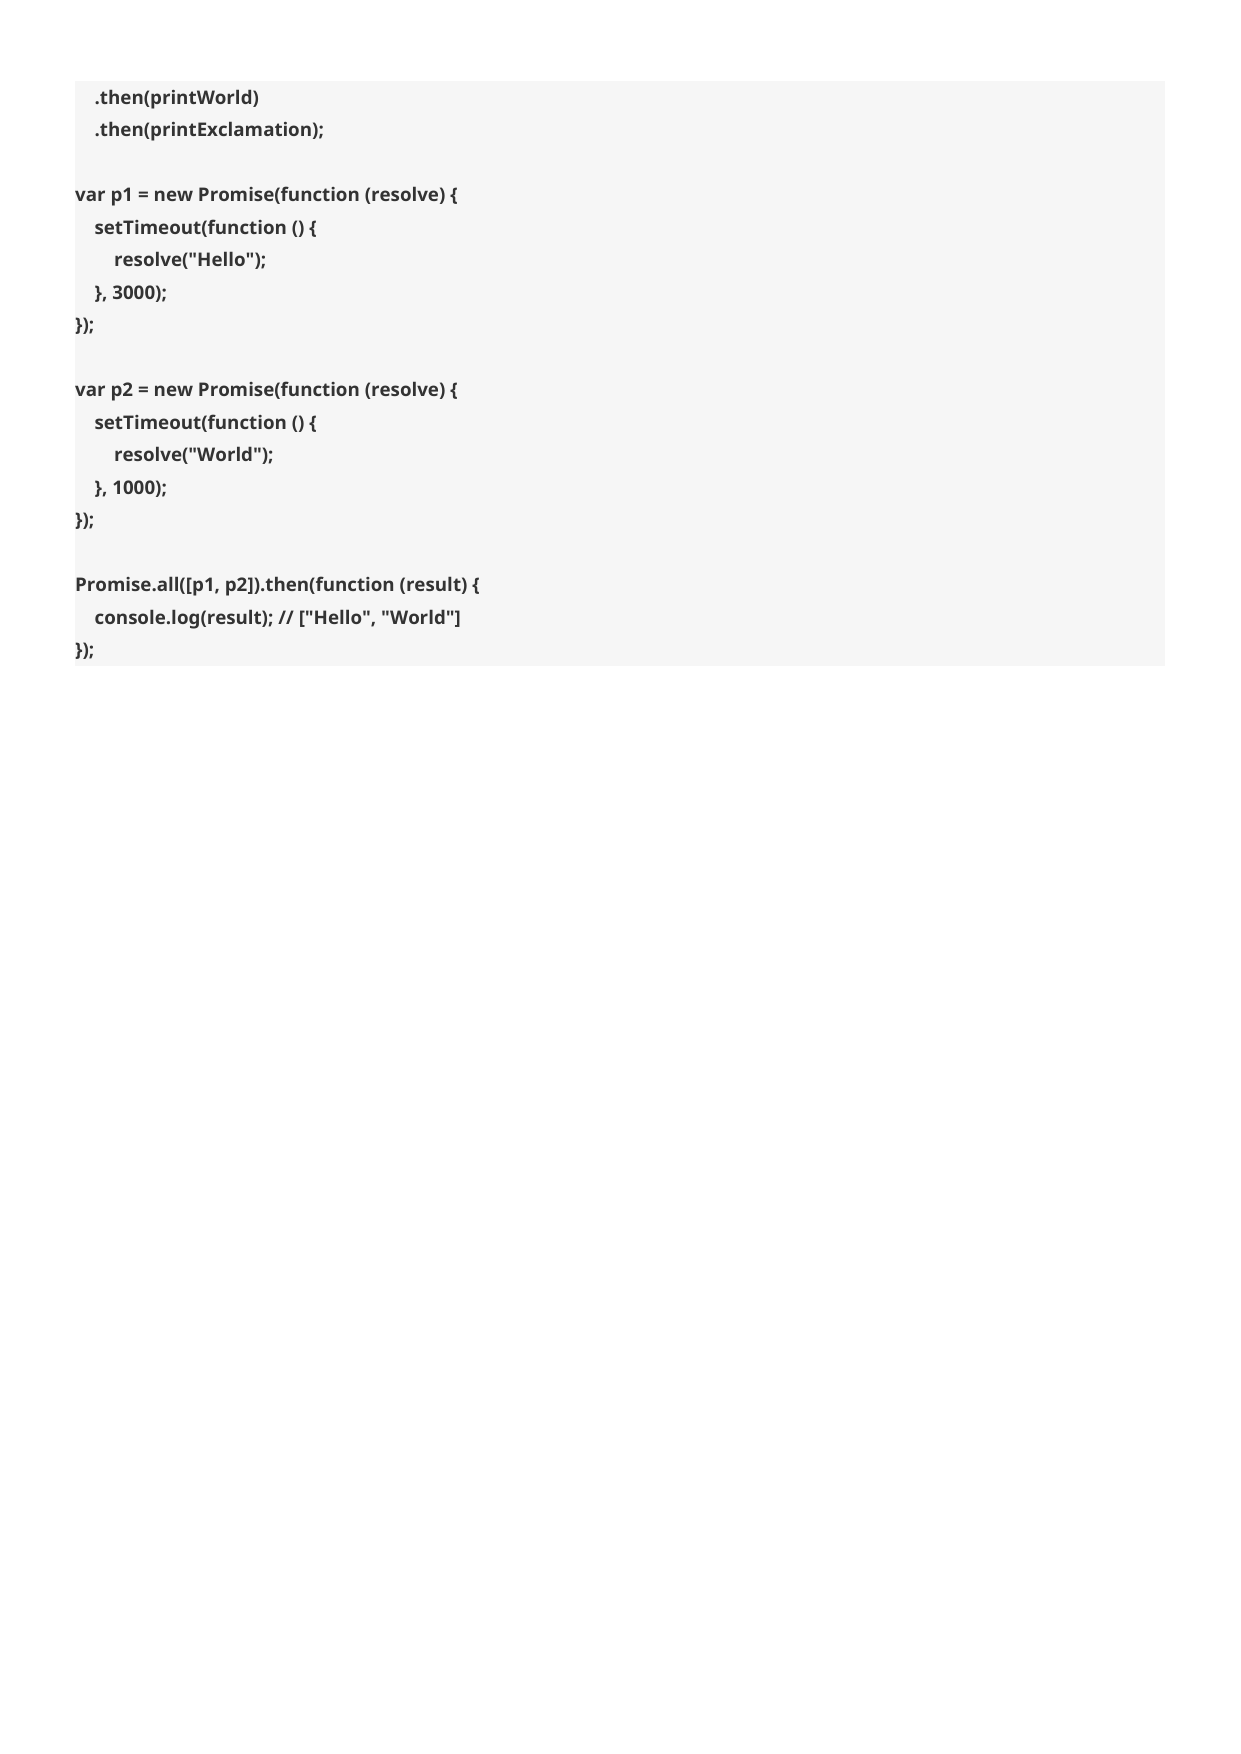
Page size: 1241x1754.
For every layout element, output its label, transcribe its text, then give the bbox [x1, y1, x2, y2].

text console.log(result); // ["Hello", "World"] [75, 601, 1165, 633]
text setTimeout(function () { [75, 406, 1165, 438]
text .then(printExclamation); [75, 113, 1165, 146]
text }, 3000); [75, 276, 1165, 308]
text Promise.all([p1, p2]).then(function (result) { [75, 568, 1165, 601]
text }); [75, 633, 1165, 666]
text }, 1000); [75, 471, 1165, 503]
text }); [75, 503, 1165, 536]
text setTimeout(function () { [75, 211, 1165, 243]
text .then(printWorld) [75, 81, 1165, 113]
text var p1 = new Promise(function (resolve) { [75, 178, 1165, 211]
text resolve("World"); [75, 438, 1165, 471]
text var p2 = new Promise(function (resolve) { [75, 373, 1165, 406]
text }); [75, 308, 1165, 341]
text resolve("Hello"); [75, 243, 1165, 276]
